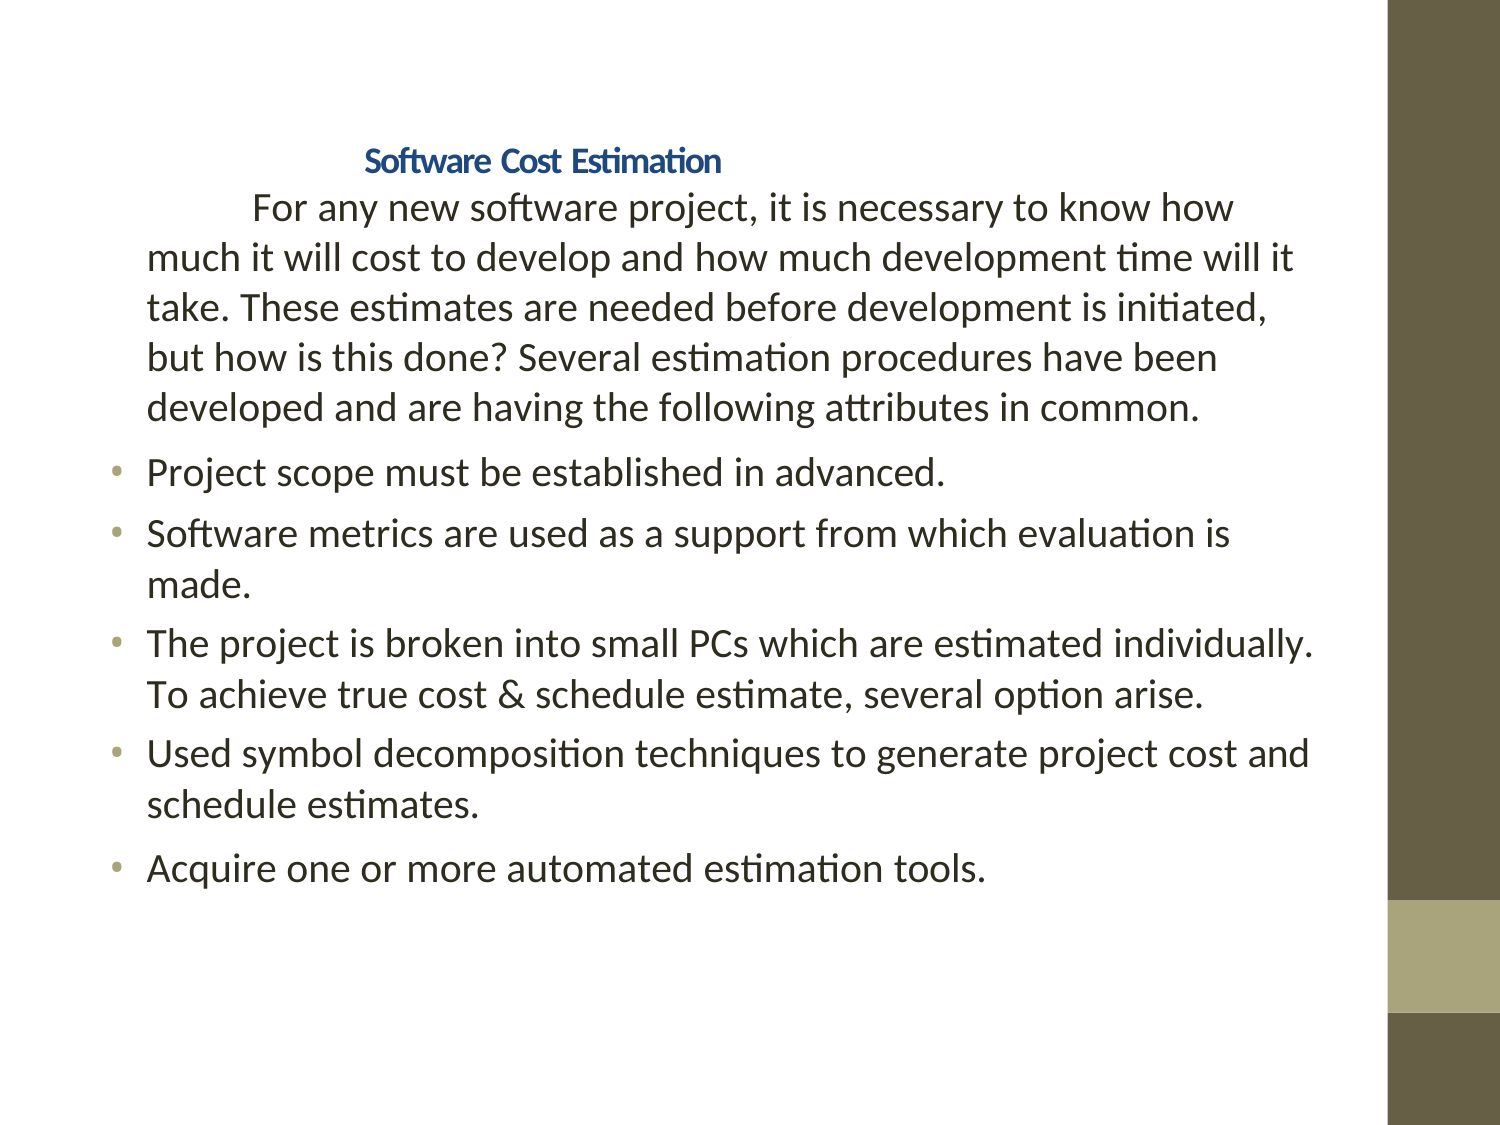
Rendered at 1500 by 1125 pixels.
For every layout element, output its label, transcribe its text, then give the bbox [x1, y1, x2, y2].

text schedule estimates. [146, 778, 1350, 828]
list Project scope must be established in advanced. [109, 442, 1350, 498]
list Used symbol decomposition techniques to generate project cost and [109, 727, 1350, 778]
list Software Cost Estimation [146, 137, 1302, 182]
text made. [146, 558, 1350, 608]
list Software metrics are used as a support from which evaluation is [109, 507, 1350, 558]
list Acquire one or more automated estimation tools. [109, 837, 1350, 894]
list For any new software project, it is necessary to know how much it will cost to develop and how much development time will it take. These estimates are needed before development is initiated, but how is this done? Several estimation procedures have been developed and are having the following attributes in common. [146, 182, 1302, 431]
list The project is broken into small PCs which are estimated individually. [109, 617, 1350, 668]
text To achieve true cost & schedule estimate, several option arise. [146, 668, 1350, 718]
